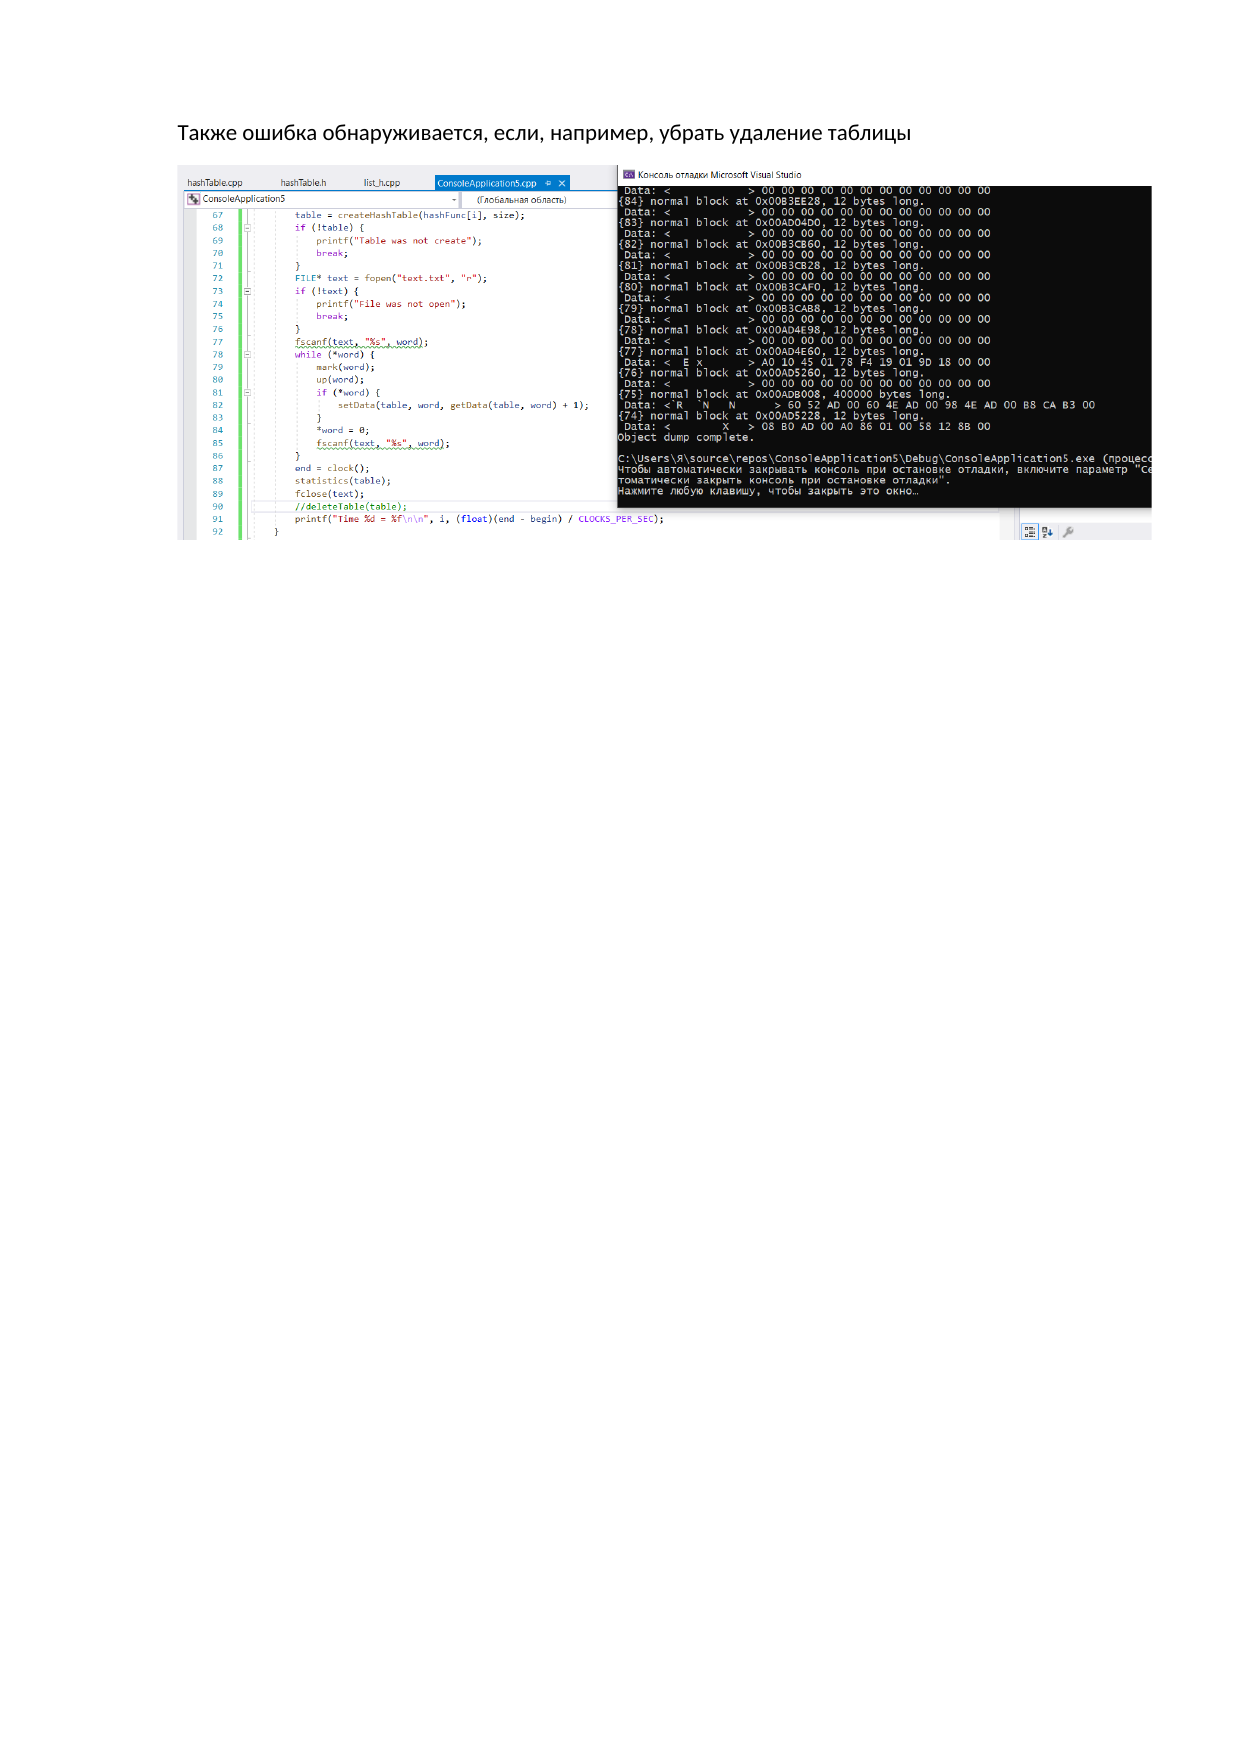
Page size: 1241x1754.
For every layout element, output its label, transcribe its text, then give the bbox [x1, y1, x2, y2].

text Также ошибка обнаруживается, если, например, убрать удаление таблицы [177, 118, 1152, 146]
picture [177, 165, 1152, 540]
